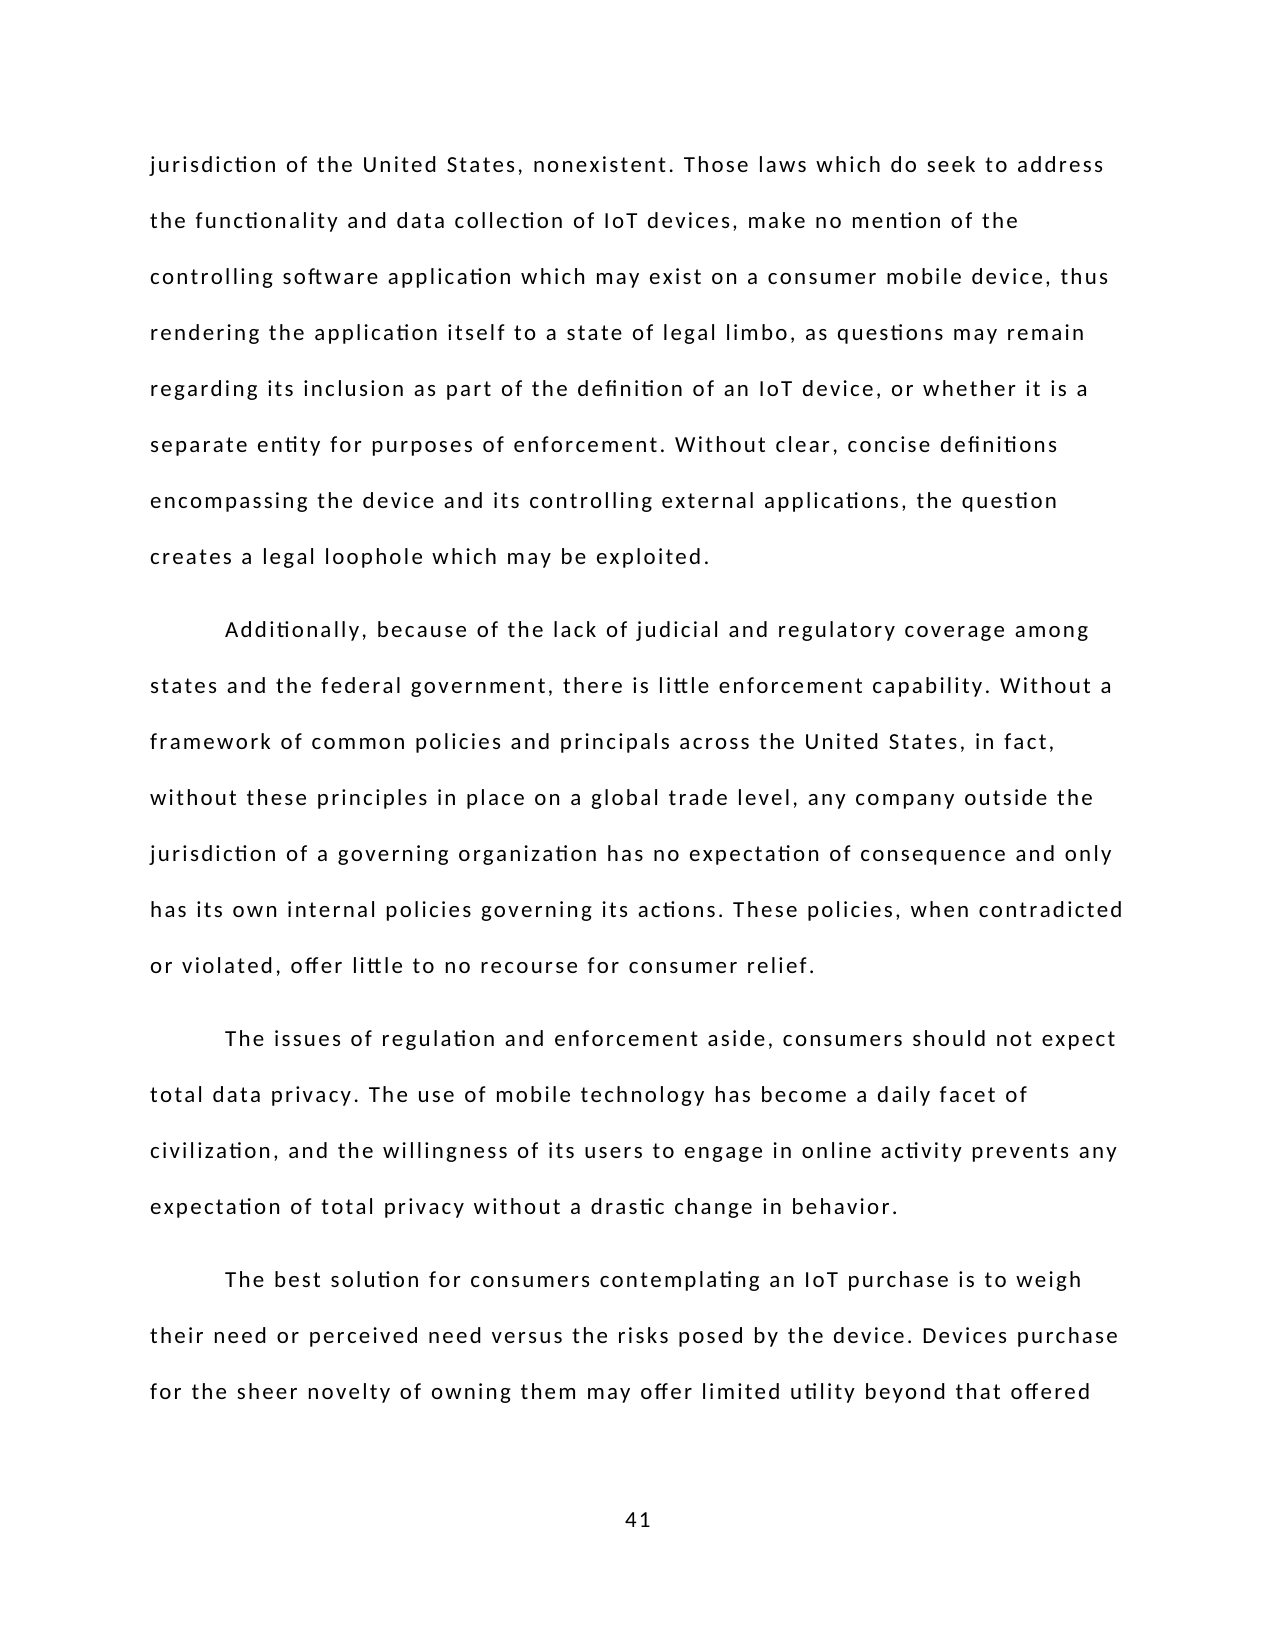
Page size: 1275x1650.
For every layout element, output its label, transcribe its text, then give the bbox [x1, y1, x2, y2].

text Additionally, because of the lack of judicial and regulatory coverage among states and the federal government, there is little enforcement capability. Without a framework of common policies and principals across the United States, in fact, without these principles in place on a global trade level, any company outside the jurisdiction of a governing organization has no expectation of consequence and only has its own internal policies governing its actions. These policies, when contradicted or violated, offer little to no recourse for consumer relief. [150, 615, 1125, 979]
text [150, 1265, 1125, 1405]
text The issues of regulation and enforcement aside, consumers should not expect total data privacy. The use of mobile technology has become a daily facet of civilization, and the willingness of its users to engage in online activity prevents any expectation of total privacy without a drastic change in behavior. [150, 1024, 1125, 1220]
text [150, 150, 1125, 570]
